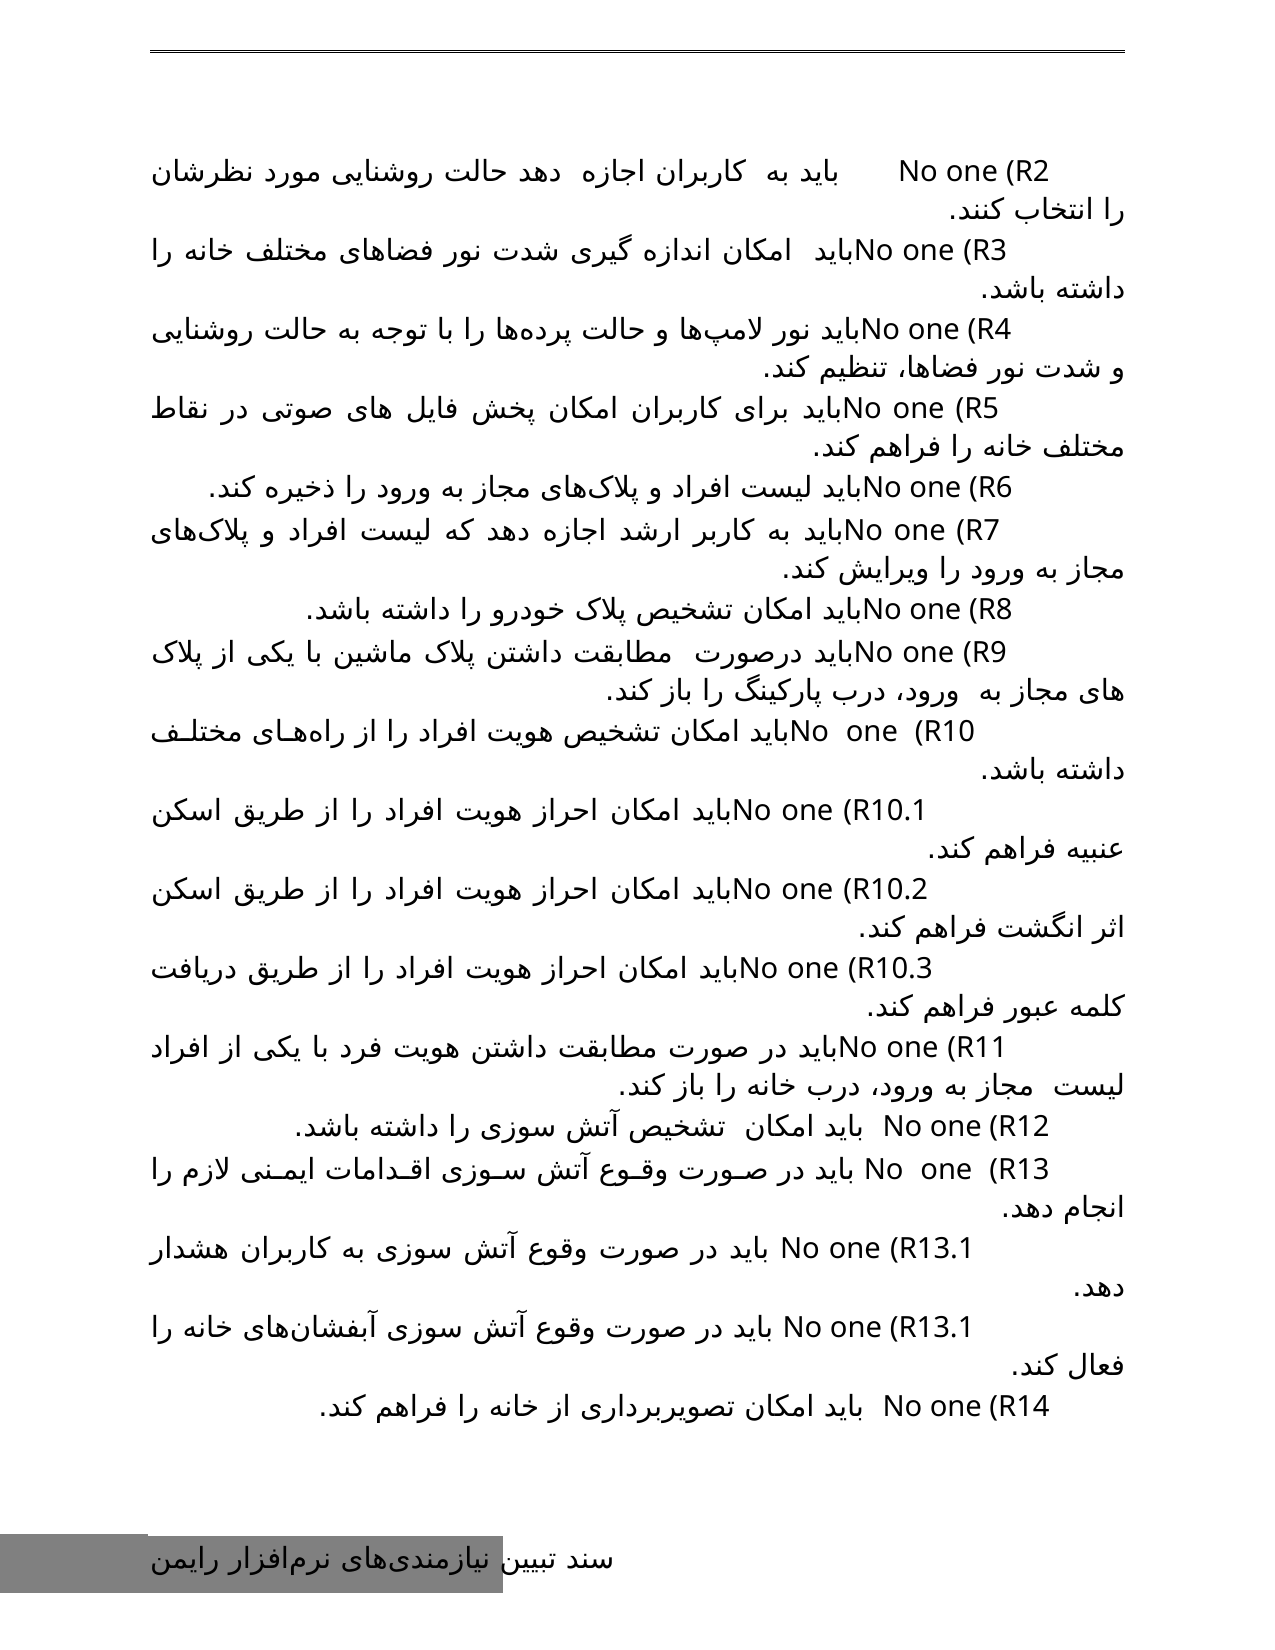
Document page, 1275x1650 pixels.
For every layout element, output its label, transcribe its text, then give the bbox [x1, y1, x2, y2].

text No one (R2 باید به کاربران اجازه دهد حالت روشنایی مورد نظرشان را انتخاب کنند. [150, 150, 1125, 226]
text No one (R8باید امکان تشخیص پلاک خودرو را داشته باشد. [150, 588, 1125, 628]
text No one (R7باید به کاربر ارشد اجازه دهد که لیست افراد و پلاک‌های مجاز به ورود را ویرایش کند. [150, 509, 1125, 585]
text No one (R9باید درصورت مطابقت داشتن پلاک ماشین با یکی از پلاک های مجاز به ورود، درب پارکینگ را باز کند. [150, 631, 1125, 707]
text No one (R6باید لیست افراد و پلاک‌های مجاز به ورود را ذخیره کند. [150, 466, 1125, 506]
text No one (R13 باید در صورت وقوع آتش سوزی اقدامات ایمنی لازم را انجام دهد. [150, 1148, 1125, 1224]
text No one (R10.1باید امکان احراز هویت افراد را‌ از طریق اسکن عنبیه فراهم کند. [150, 789, 1125, 865]
text No one (R13.1 باید در صورت وقوع آتش سوزی به کاربران هشدار دهد. [150, 1227, 1125, 1303]
text No one (R10باید امکان تشخیص هویت افراد را از راه‌های مختلف داشته باشد. [150, 710, 1125, 786]
text No one (R11باید در صورت مطابقت داشتن هویت فرد با یکی از افراد لیست مجاز به ورود، درب خانه را باز کند. [150, 1026, 1125, 1103]
text No one (R12 باید امکان تشخیص آتش سوزی را داشته باشد. [150, 1105, 1125, 1145]
text No one (R5باید برای کاربران امکان پخش فایل های صوتی در نقاط مختلف خانه را فراهم کند. [150, 387, 1125, 463]
text No one (R14 باید امکان تصویربرداری از خانه را فراهم کند. [150, 1385, 1125, 1425]
text No one (R3باید امکان اندازه گیری شدت نور فضاهای مختلف خانه را داشته باشد. [150, 229, 1125, 305]
text No one (R4باید نور لامپ‌ها و حالت پرده‌ها را با توجه به حالت روشنایی و شدت نور فضاها، تنظیم کند. [150, 308, 1125, 384]
text No one (R13.1 باید در صورت وقوع آتش سوزی آبفشان‌های خانه را فعال کند. [150, 1306, 1125, 1383]
text No one (R10.3باید امکان احراز هویت افراد را از طریق دریافت کلمه عبور فراهم کند. [150, 947, 1125, 1023]
text No one (R10.2باید امکان احراز هویت افراد را از طریق اسکن اثر انگشت فراهم کند. [150, 868, 1125, 944]
